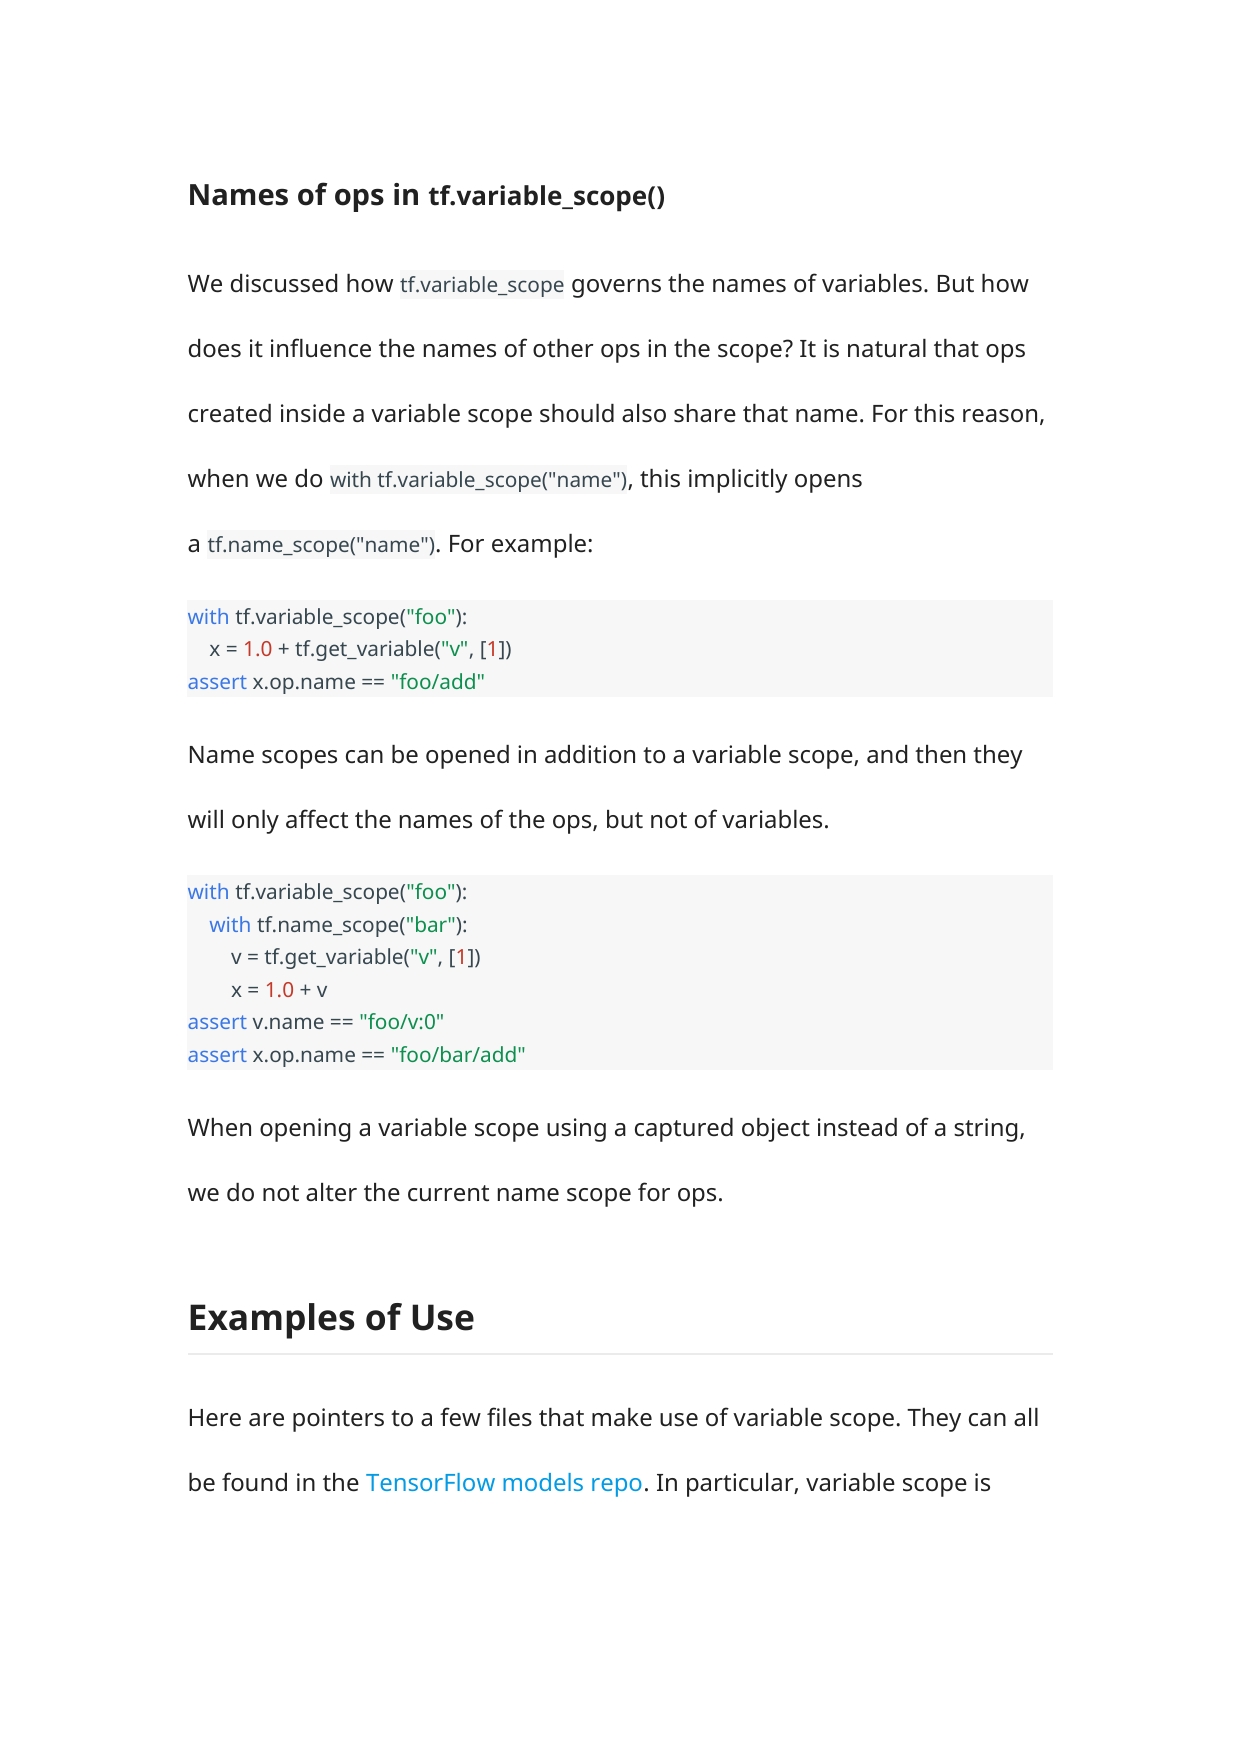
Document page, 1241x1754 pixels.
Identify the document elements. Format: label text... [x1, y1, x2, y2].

text Name scopes can be opened in addition to a variable scope, and then they will only affect the names of the ops, but not of variables. [187, 721, 1053, 851]
text with tf.variable_scope("foo"): x = 1.0 + tf.get_variable("v", [1]) assert x.op.name == "foo/add" [187, 600, 1053, 697]
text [187, 1385, 1053, 1515]
text We discussed how tf.variable_scope governs the names of variables. But how does it influence the names of other ops in the scope? It is natural that ops created inside a variable scope should also share that name. For this reason, when we do with tf.variable_scope("name"), this implicitly opens a tf.name_scope("name"). For example: [187, 251, 1053, 576]
subtitle Examples of Use [187, 1284, 1053, 1355]
text with tf.variable_scope("foo"): with tf.name_scope("bar"): v = tf.get_variable("v", [1]) x = 1.0 + v assert v.name == "foo/v:0" assert x.op.name == "foo/bar/add" [187, 875, 1053, 1070]
text When opening a variable scope using a captured object instead of a string, we do not alter the current name scope for ops. [187, 1094, 1053, 1224]
subtitle Names of ops in tf.variable_scope() [187, 162, 1053, 227]
